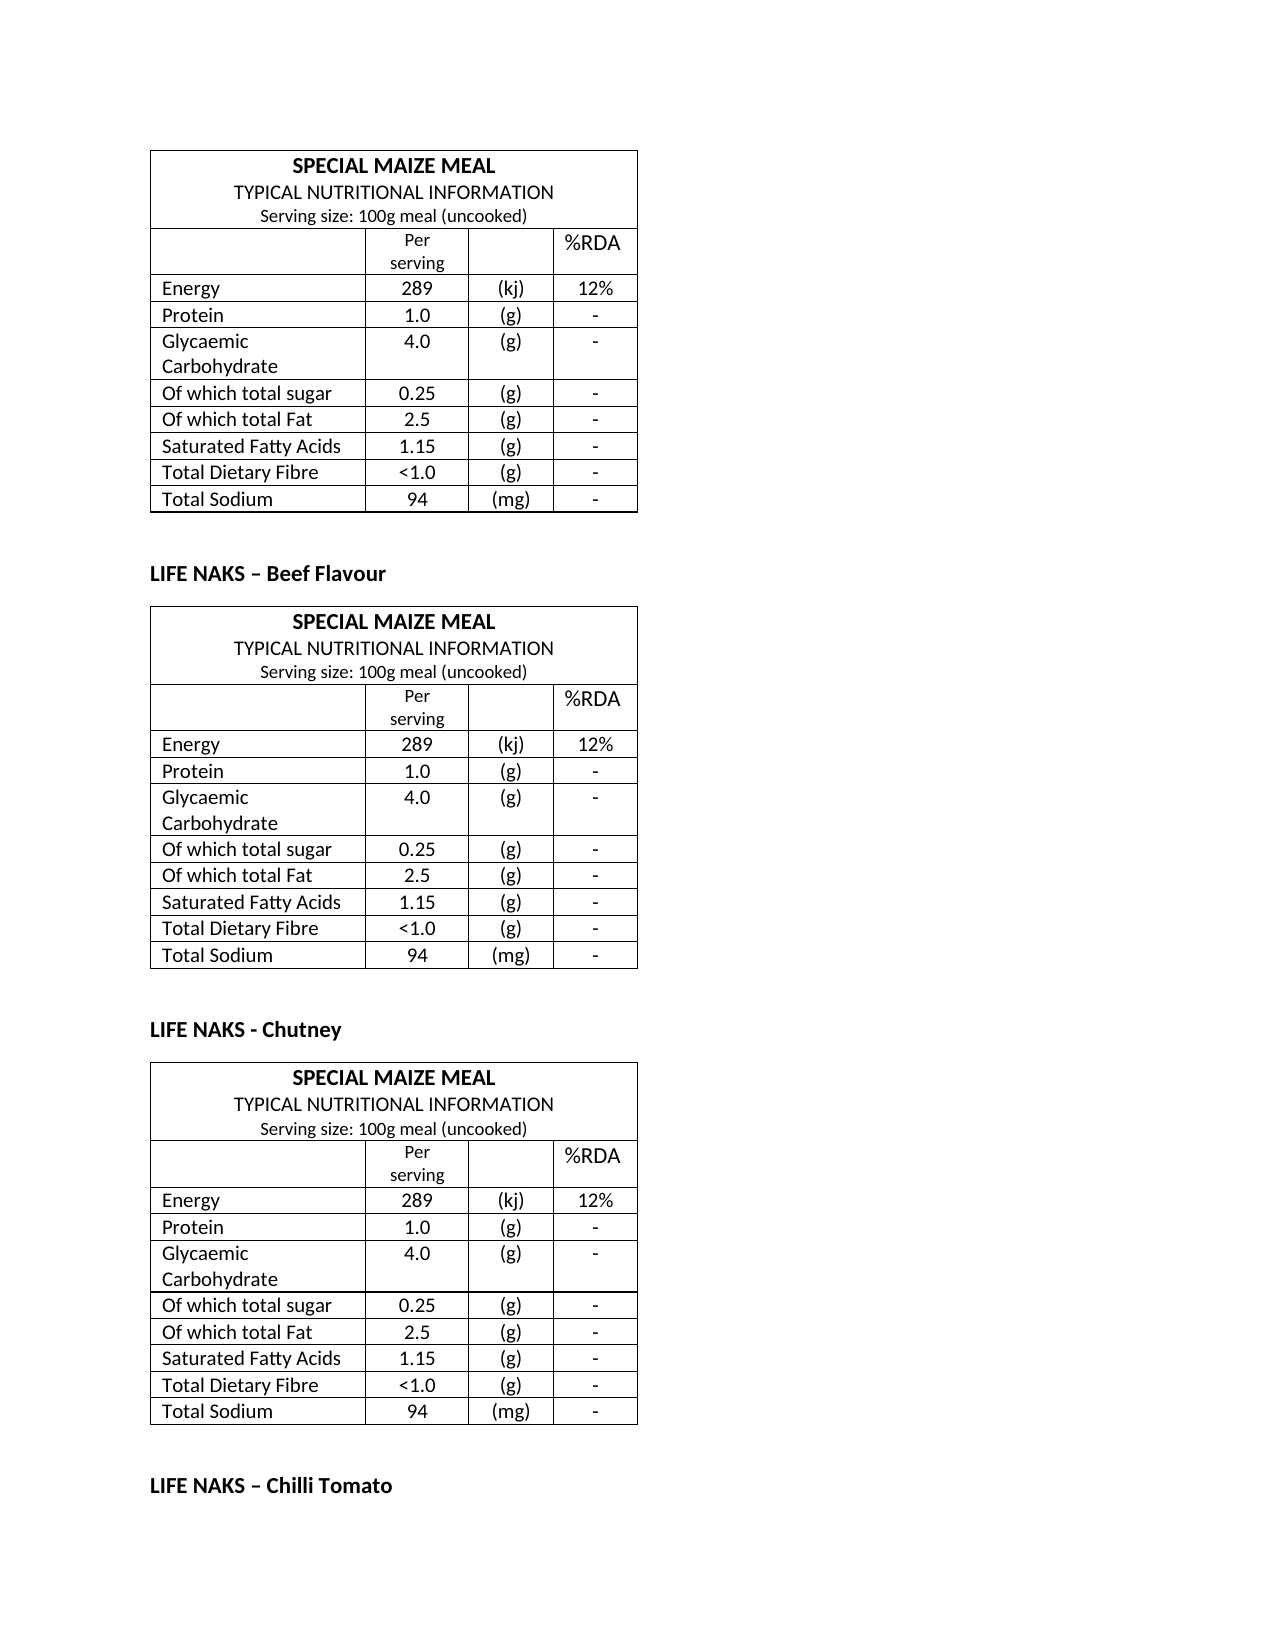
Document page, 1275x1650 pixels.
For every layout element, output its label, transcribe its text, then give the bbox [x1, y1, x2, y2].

table_cell %RDA [554, 685, 637, 730]
table_cell - [554, 916, 637, 941]
table_cell [151, 229, 365, 274]
table_cell 2.5 [366, 1319, 468, 1344]
table_cell (mg) [469, 1398, 553, 1424]
table_cell Per serving [366, 229, 468, 274]
table_cell - [554, 1345, 637, 1371]
table_header SPECIAL MAIZE MEAL TYPICAL NUTRITIONAL INFORMATION Serving size: 100g meal (uncooked) [151, 607, 637, 683]
table_cell 4.0 [366, 1241, 468, 1291]
table_cell 94 [366, 942, 468, 967]
table_cell 12% [554, 1188, 637, 1213]
table_cell [469, 685, 553, 730]
table_cell 12% [554, 275, 637, 301]
table_cell 1.15 [366, 433, 468, 458]
table_cell Of which total sugar [151, 836, 365, 862]
table_cell %RDA [554, 229, 637, 274]
table_cell - [554, 486, 637, 511]
table_cell [469, 1141, 553, 1187]
table_cell 0.25 [366, 1293, 468, 1318]
table_cell 94 [366, 486, 468, 511]
table_cell 0.25 [366, 380, 468, 406]
table_cell (g) [469, 1214, 553, 1239]
table_cell Energy [151, 731, 365, 757]
table_cell (g) [469, 328, 553, 379]
table_cell - [554, 1319, 637, 1344]
table_cell %RDA [554, 1141, 637, 1187]
text LIFE NAKS - Chutney [150, 1015, 1125, 1043]
text LIFE NAKS – Chilli Tomato [150, 1472, 1125, 1499]
table_cell - [554, 1398, 637, 1424]
table_cell (g) [469, 889, 553, 914]
table_cell 4.0 [366, 784, 468, 835]
table_cell (g) [469, 1345, 553, 1371]
table_cell (g) [469, 433, 553, 458]
table_cell Total Sodium [151, 1398, 365, 1424]
table_cell Of which total sugar [151, 1293, 365, 1318]
table_cell Of which total sugar [151, 380, 365, 406]
table_cell 289 [366, 731, 468, 757]
table_cell (g) [469, 916, 553, 941]
table_cell [469, 229, 553, 274]
table_cell Glycaemic Carbohydrate [151, 328, 365, 379]
table_cell (g) [469, 863, 553, 888]
table_cell - [554, 433, 637, 458]
table_cell Energy [151, 1188, 365, 1213]
table_cell Total Dietary Fibre [151, 460, 365, 485]
table_cell (g) [469, 302, 553, 327]
table_cell - [554, 942, 637, 967]
table_cell (g) [469, 1293, 553, 1318]
table_cell 2.5 [366, 407, 468, 432]
table_cell Per serving [366, 1141, 468, 1187]
table_cell 2.5 [366, 863, 468, 888]
table_cell (g) [469, 1372, 553, 1397]
table_cell (kj) [469, 275, 553, 301]
table_cell (mg) [469, 486, 553, 511]
table_cell Glycaemic Carbohydrate [151, 1241, 365, 1291]
table_cell (kj) [469, 1188, 553, 1213]
table_cell - [554, 302, 637, 327]
table_cell - [554, 836, 637, 862]
table_cell (g) [469, 380, 553, 406]
table_cell - [554, 328, 637, 379]
table_header SPECIAL MAIZE MEAL TYPICAL NUTRITIONAL INFORMATION Serving size: 100g meal (uncooked) [151, 1063, 637, 1140]
table_cell <1.0 [366, 460, 468, 485]
table_cell 1.15 [366, 1345, 468, 1371]
table_cell - [554, 863, 637, 888]
table_cell - [554, 1372, 637, 1397]
table_cell 94 [366, 1398, 468, 1424]
table_cell Of which total Fat [151, 1319, 365, 1344]
table_cell (g) [469, 758, 553, 783]
table_cell Saturated Fatty Acids [151, 433, 365, 458]
table_cell Of which total Fat [151, 863, 365, 888]
table_cell - [554, 460, 637, 485]
table_cell - [554, 380, 637, 406]
table_cell 289 [366, 1188, 468, 1213]
table_cell Total Dietary Fibre [151, 916, 365, 941]
table_cell Per serving [366, 685, 468, 730]
table_cell Protein [151, 758, 365, 783]
table_cell (kj) [469, 731, 553, 757]
table_cell (mg) [469, 942, 553, 967]
table_cell [151, 685, 365, 730]
table_cell <1.0 [366, 916, 468, 941]
table_cell 1.0 [366, 1214, 468, 1239]
table_cell Energy [151, 275, 365, 301]
table_cell (g) [469, 407, 553, 432]
table_cell Saturated Fatty Acids [151, 889, 365, 914]
table_cell - [554, 1293, 637, 1318]
table_cell - [554, 1214, 637, 1239]
table_cell [151, 1141, 365, 1187]
table_cell (g) [469, 1241, 553, 1291]
table_cell (g) [469, 1319, 553, 1344]
table_cell Total Sodium [151, 486, 365, 511]
table_cell 0.25 [366, 836, 468, 862]
table_cell 1.15 [366, 889, 468, 914]
table_cell 1.0 [366, 302, 468, 327]
table_cell 12% [554, 731, 637, 757]
table_cell - [554, 1241, 637, 1291]
table_cell Total Sodium [151, 942, 365, 967]
table_cell Of which total Fat [151, 407, 365, 432]
table_cell (g) [469, 836, 553, 862]
table_cell Total Dietary Fibre [151, 1372, 365, 1397]
table_cell - [554, 758, 637, 783]
table_cell Glycaemic Carbohydrate [151, 784, 365, 835]
table_cell <1.0 [366, 1372, 468, 1397]
table_cell Saturated Fatty Acids [151, 1345, 365, 1371]
table_cell 1.0 [366, 758, 468, 783]
table_cell Protein [151, 1214, 365, 1239]
table_cell Protein [151, 302, 365, 327]
table_cell 289 [366, 275, 468, 301]
table_cell - [554, 889, 637, 914]
text LIFE NAKS – Beef Flavour [150, 559, 1125, 587]
table_cell (g) [469, 784, 553, 835]
table_cell - [554, 407, 637, 432]
table_cell 4.0 [366, 328, 468, 379]
table_header SPECIAL MAIZE MEAL TYPICAL NUTRITIONAL INFORMATION Serving size: 100g meal (uncooked) [151, 151, 637, 227]
table_cell (g) [469, 460, 553, 485]
table_cell - [554, 784, 637, 835]
